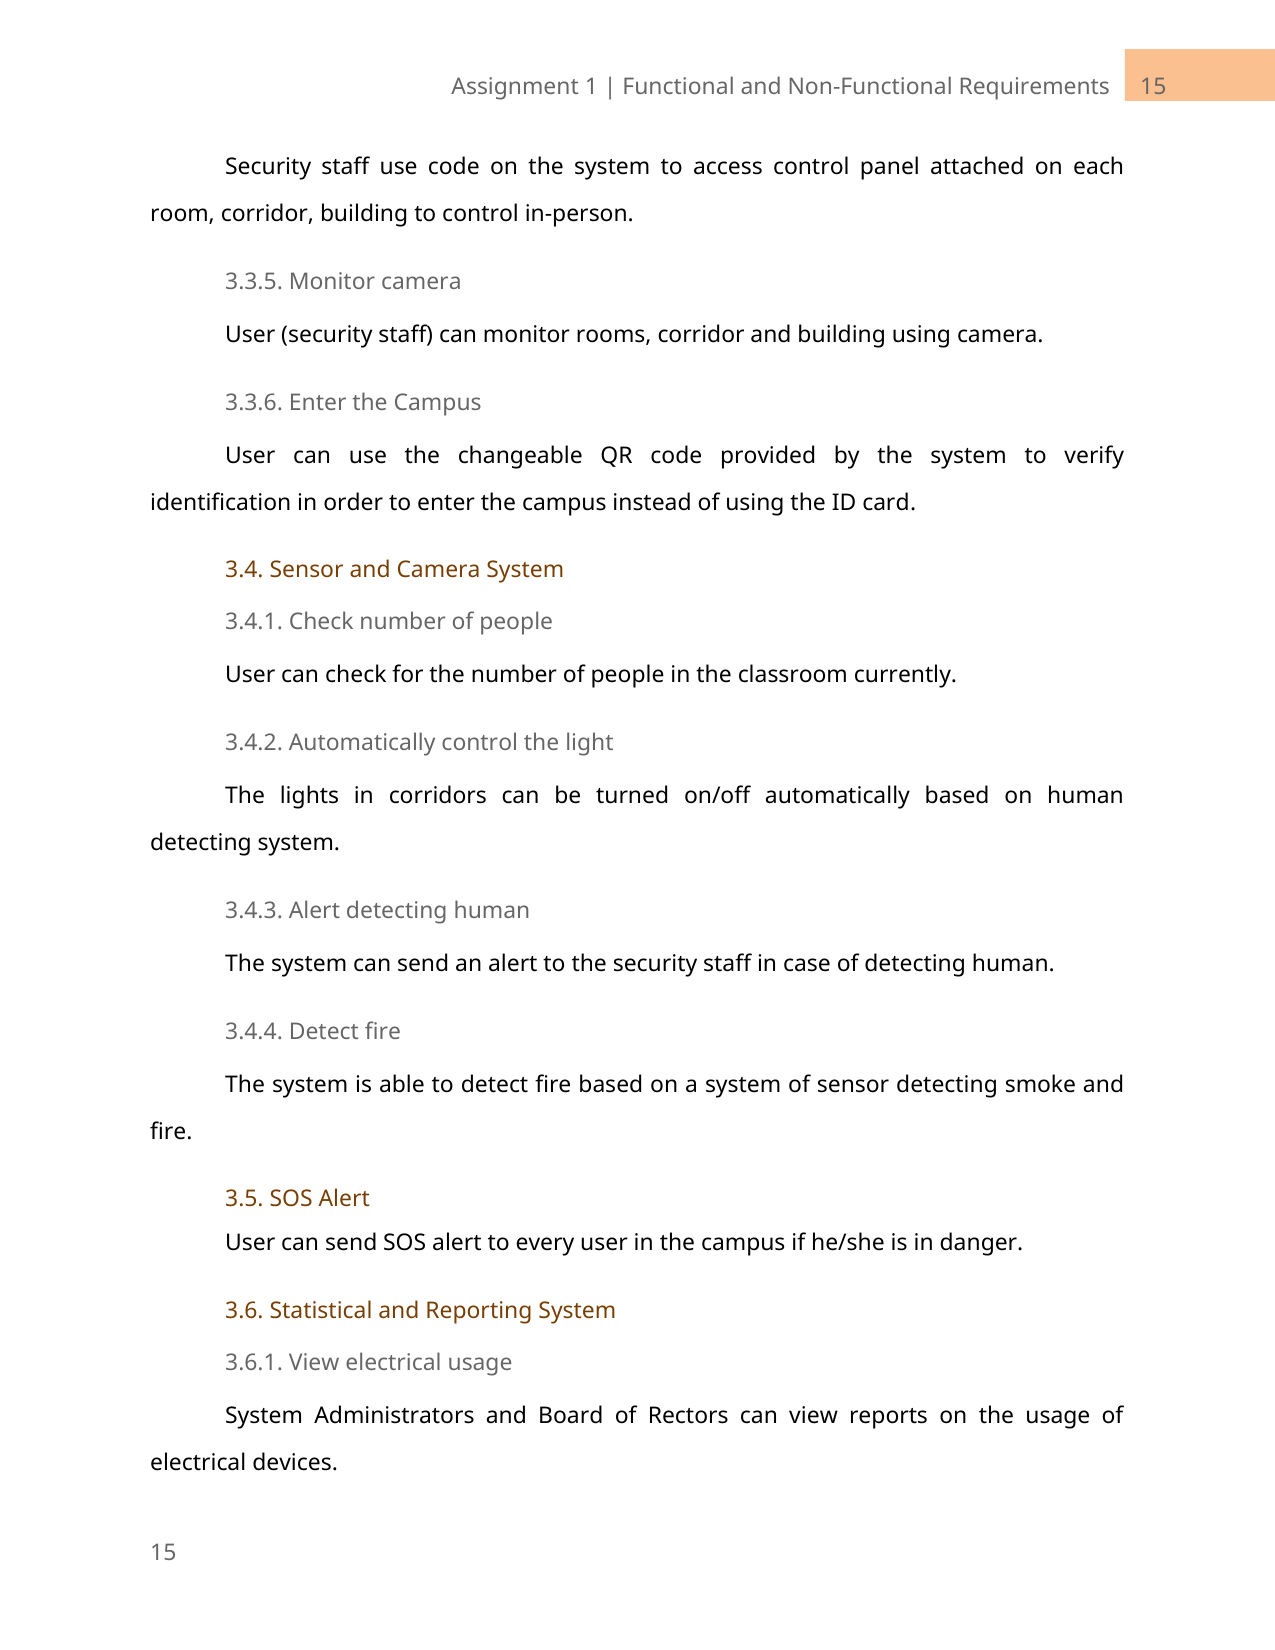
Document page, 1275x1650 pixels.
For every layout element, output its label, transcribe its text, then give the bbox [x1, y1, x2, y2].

subtitle 3.4.1. Check number of people [150, 605, 1125, 636]
text Security staff use code on the system to access control panel attached on each room, corridor, building to control in-person. [150, 150, 1125, 228]
text User (security staff) can monitor rooms, corridor and building using camera. [150, 318, 1125, 349]
subtitle 3.4. Sensor and Camera System [150, 553, 1125, 584]
text The lights in corridors can be turned on/off automatically based on human detecting system. [150, 779, 1125, 857]
text The system is able to detect fire based on a system of sensor detecting smoke and fire. [150, 1068, 1125, 1146]
text User can send SOS alert to every user in the campus if he/she is in danger. [150, 1226, 1125, 1257]
subtitle 3.6.1. View electrical usage [150, 1346, 1125, 1377]
subtitle 3.4.3. Alert detecting human [150, 894, 1125, 925]
subtitle 3.4.4. Detect fire [150, 1014, 1125, 1046]
subtitle 3.3.6. Enter the Campus [150, 385, 1125, 417]
text User can use the changeable QR code provided by the system to verify identification in order to enter the campus instead of using the ID card. [150, 438, 1125, 517]
text User can check for the number of people in the classroom currently. [150, 658, 1125, 689]
text System Administrators and Board of Rectors can view reports on the usage of electrical devices. [150, 1399, 1125, 1477]
subtitle 3.6. Statistical and Reporting System [150, 1294, 1125, 1325]
subtitle 3.5. SOS Alert [150, 1182, 1125, 1213]
subtitle 3.3.5. Monitor camera [150, 264, 1125, 296]
subtitle 3.4.2. Automatically control the light [150, 726, 1125, 757]
text The system can send an alert to the security staff in case of detecting human. [150, 947, 1125, 978]
